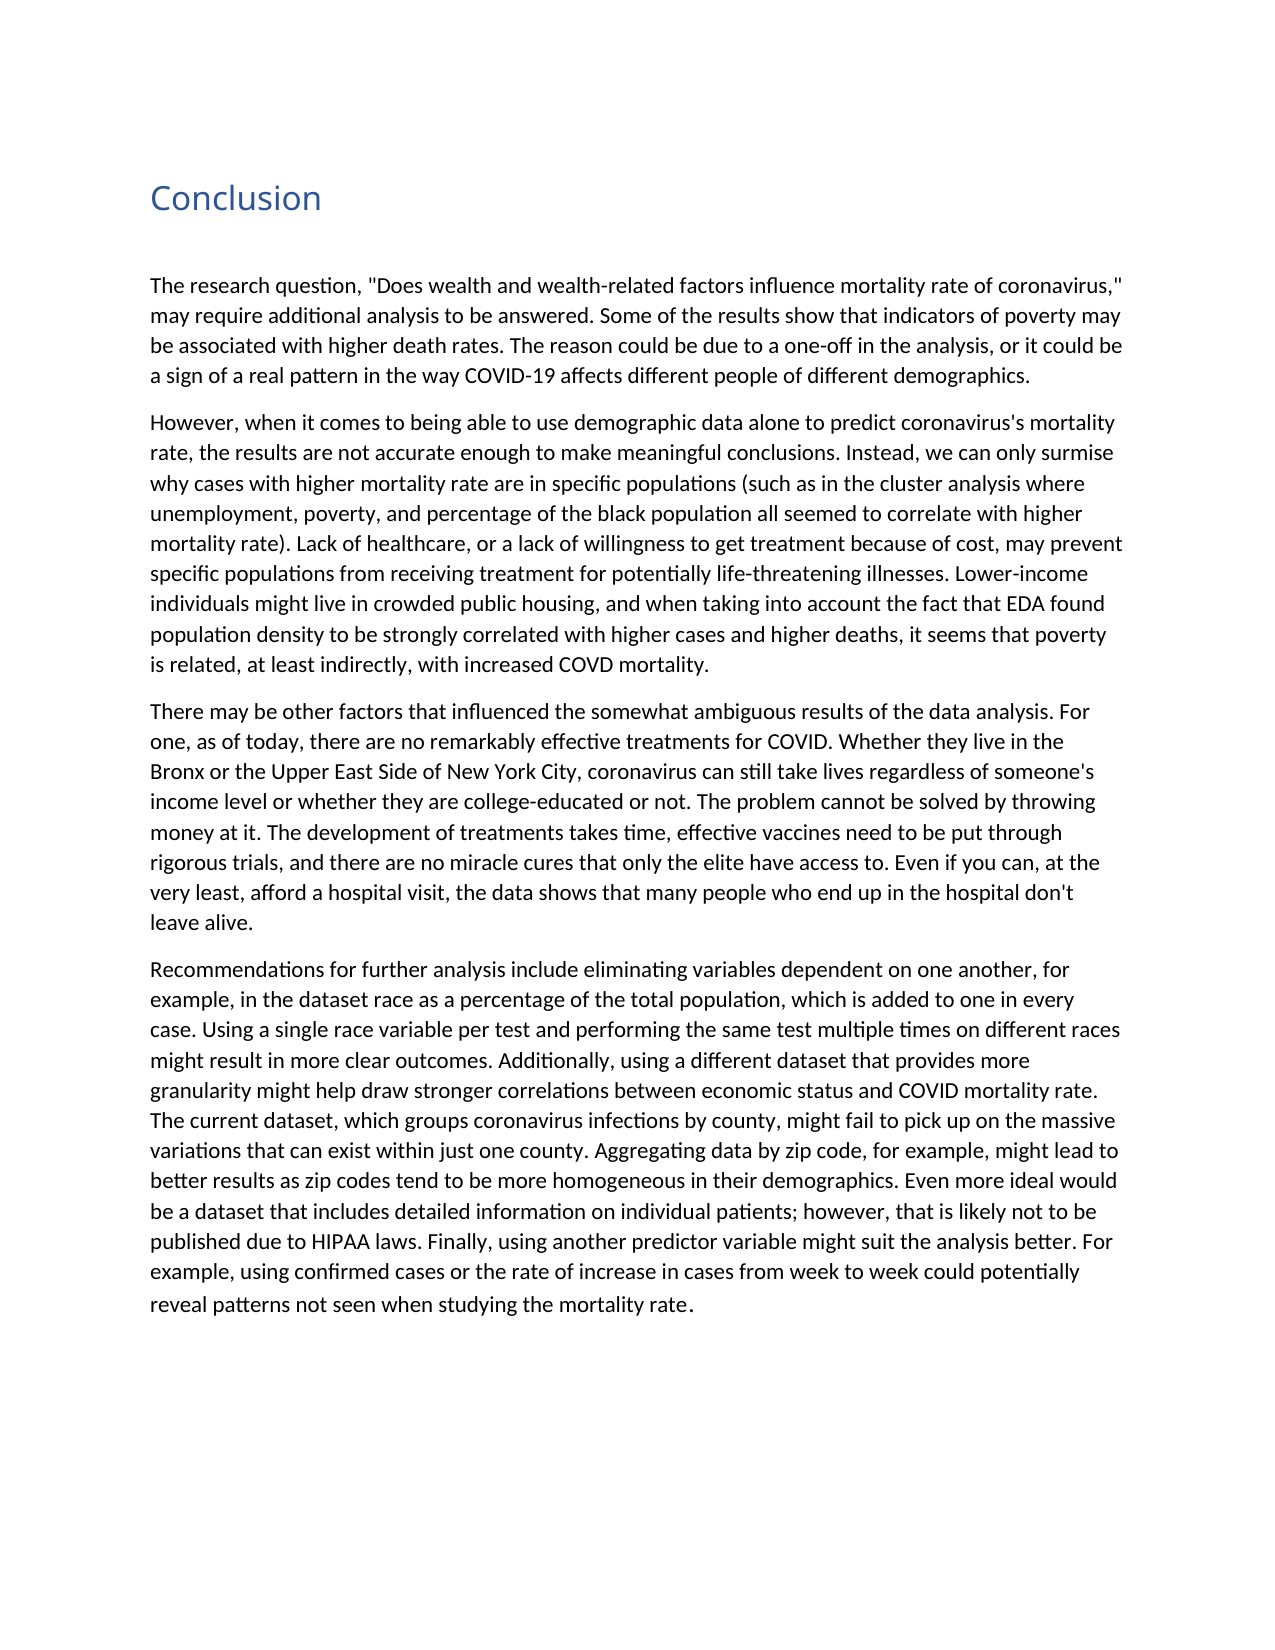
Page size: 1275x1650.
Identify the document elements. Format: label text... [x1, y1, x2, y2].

text The research question, "Does wealth and wealth-related factors influence mortality rate of coronavirus," may require additional analysis to be answered. Some of the results show that indicators of poverty may be associated with higher death rates. The reason could be due to a one-off in the analysis, or it could be a sign of a real pattern in the way COVID-19 affects different people of different demographics. [150, 271, 1125, 389]
text However, when it comes to being able to use demographic data alone to predict coronavirus's mortality rate, the results are not accurate enough to make meaningful conclusions. Instead, we can only surmise why cases with higher mortality rate are in specific populations (such as in the cluster analysis where unemployment, poverty, and percentage of the black population all seemed to correlate with higher mortality rate). Lack of healthcare, or a lack of willingness to get treatment because of cost, may prevent specific populations from receiving treatment for potentially life-threatening illnesses. Lower-income individuals might live in crowded public housing, and when taking into account the fact that EDA found population density to be strongly correlated with higher cases and higher deaths, it seems that poverty is related, at least indirectly, with increased COVD mortality. [150, 408, 1125, 678]
text Recommendations for further analysis include eliminating variables dependent on one another, for example, in the dataset race as a percentage of the total population, which is added to one in every case. Using a single race variable per test and performing the same test multiple times on different races might result in more clear outcomes. Additionally, using a different dataset that provides more granularity might help draw stronger correlations between economic status and COVID mortality rate. The current dataset, which groups coronavirus infections by county, might fail to pick up on the massive variations that can exist within just one county. Aggregating data by zip code, for example, might lead to better results as zip codes tend to be more homogeneous in their demographics. Even more ideal would be a dataset that includes detailed information on individual patients; however, that is likely not to be published due to HIPAA laws. Finally, using another predictor variable might suit the analysis better. For example, using confirmed cases or the rate of increase in cases from week to week could potentially reveal patterns not seen when studying the mortality rate. [150, 955, 1125, 1318]
text There may be other factors that influenced the somewhat ambiguous results of the data analysis. For one, as of today, there are no remarkably effective treatments for COVID. Whether they live in the Bronx or the Upper East Side of New York City, coronavirus can still take lives regardless of someone's income level or whether they are college-educated or not. The problem cannot be solved by throwing money at it. The development of treatments takes time, effective vaccines need to be put through rigorous trials, and there are no miracle cures that only the elite have access to. Even if you can, at the very least, afford a hospital visit, the data shows that many people who end up in the hospital don't leave alive. [150, 697, 1125, 936]
subtitle Conclusion [150, 175, 1125, 220]
